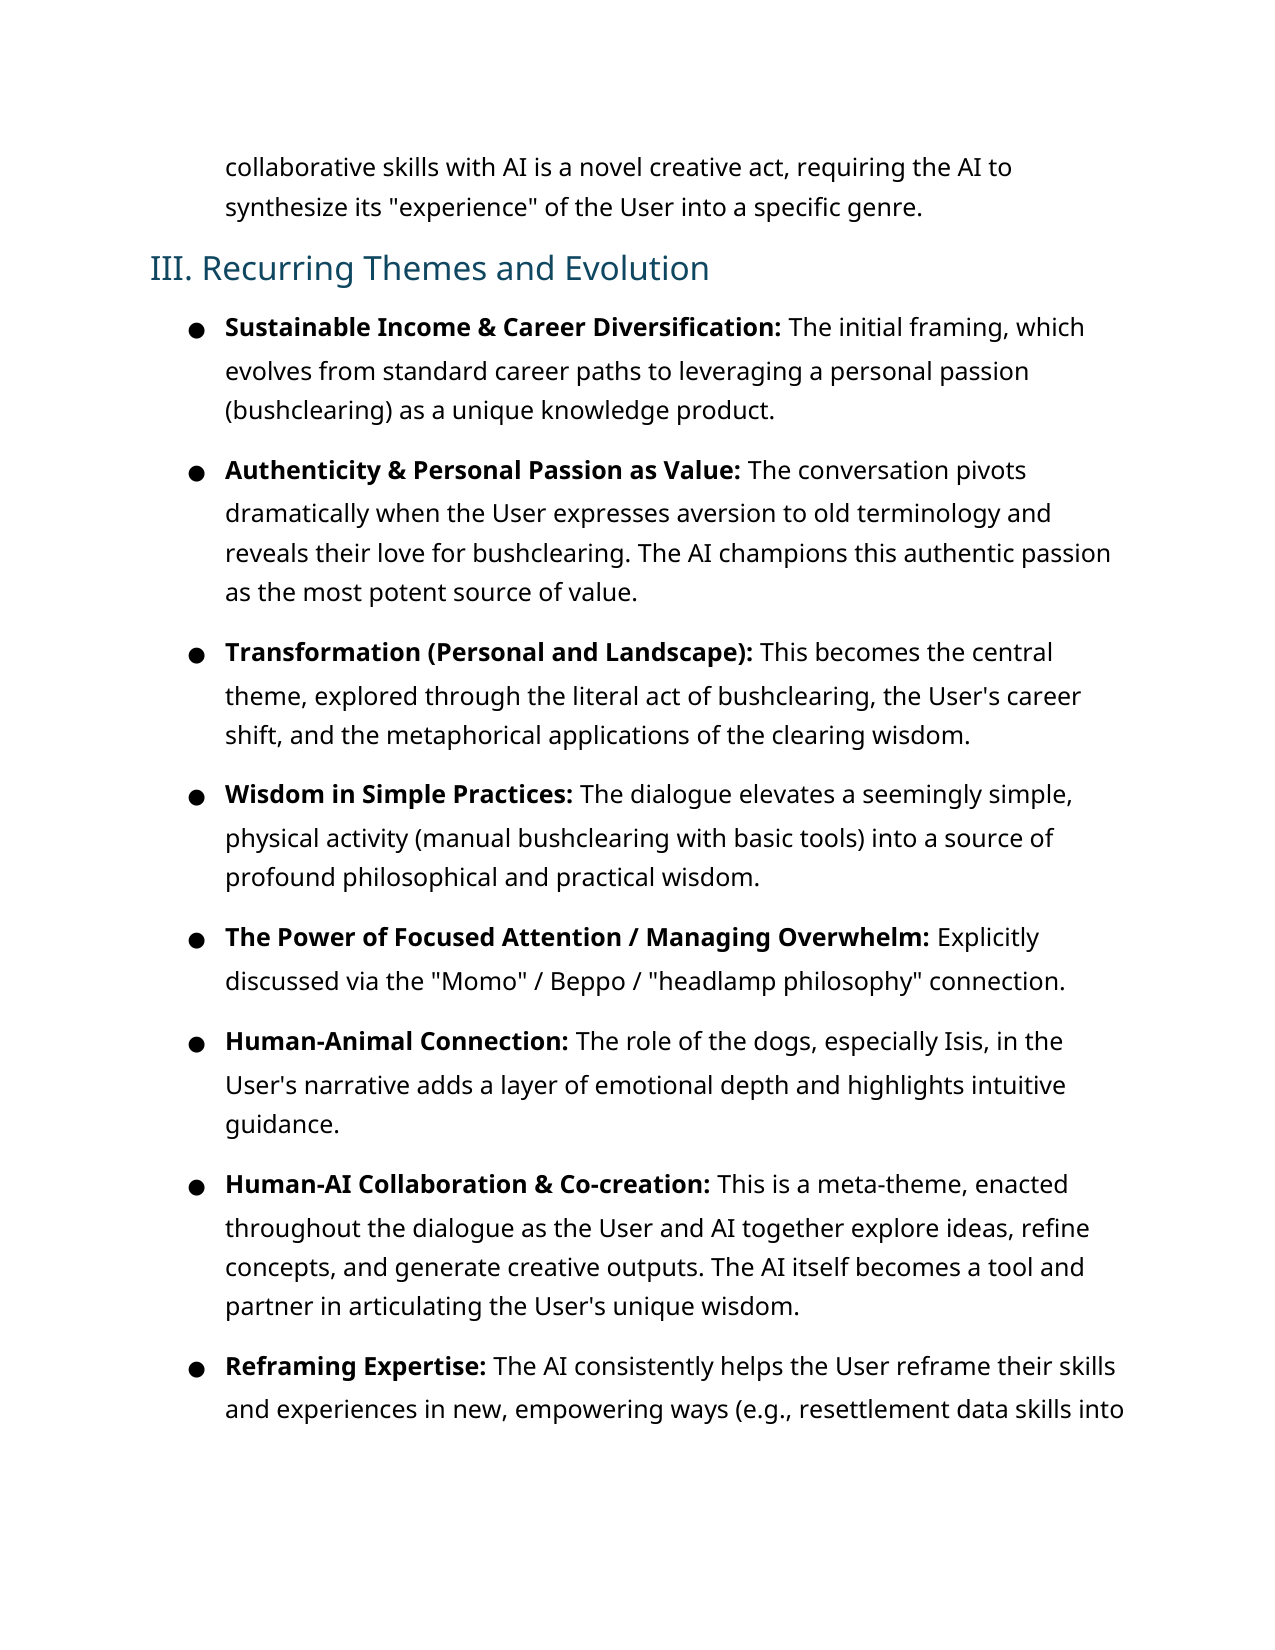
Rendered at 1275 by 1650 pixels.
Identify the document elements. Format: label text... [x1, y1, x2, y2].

list Transformation (Personal and Landscape): This becomes the central theme, explored through the literal act of bushclearing, the User's career shift, and the metaphorical applications of the clearing wisdom. [187, 630, 1125, 751]
subtitle III. Recurring Themes and Evolution [150, 245, 1125, 290]
list Sustainable Income & Career Diversification: The initial framing, which evolves from standard career paths to leveraging a personal passion (bushclearing) as a unique knowledge product. [187, 306, 1125, 427]
list Wisdom in Simple Practices: The dialogue elevates a seemingly simple, physical activity (manual bushclearing with basic tools) into a source of profound philosophical and practical wisdom. [187, 773, 1125, 894]
list Human-AI Collaboration & Co-creation: This is a meta-theme, enacted throughout the dialogue as the User and AI together explore ideas, refine concepts, and generate creative outputs. The AI itself becomes a tool and partner in articulating the User's unique wisdom. [187, 1162, 1125, 1323]
list Authenticity & Personal Passion as Value: The conversation pivots dramatically when the User expresses aversion to old terminology and reveals their love for bushclearing. The AI champions this authentic passion as the most potent source of value. [187, 448, 1125, 608]
list Human-Animal Connection: The role of the dogs, especially Isis, in the User's narrative adds a layer of emotional depth and highlights intuitive guidance. [187, 1019, 1125, 1141]
list The Power of Focused Attention / Managing Overwhelm: Explicitly discussed via the "Momo" / Beppo / "headlamp philosophy" connection. [187, 916, 1125, 998]
